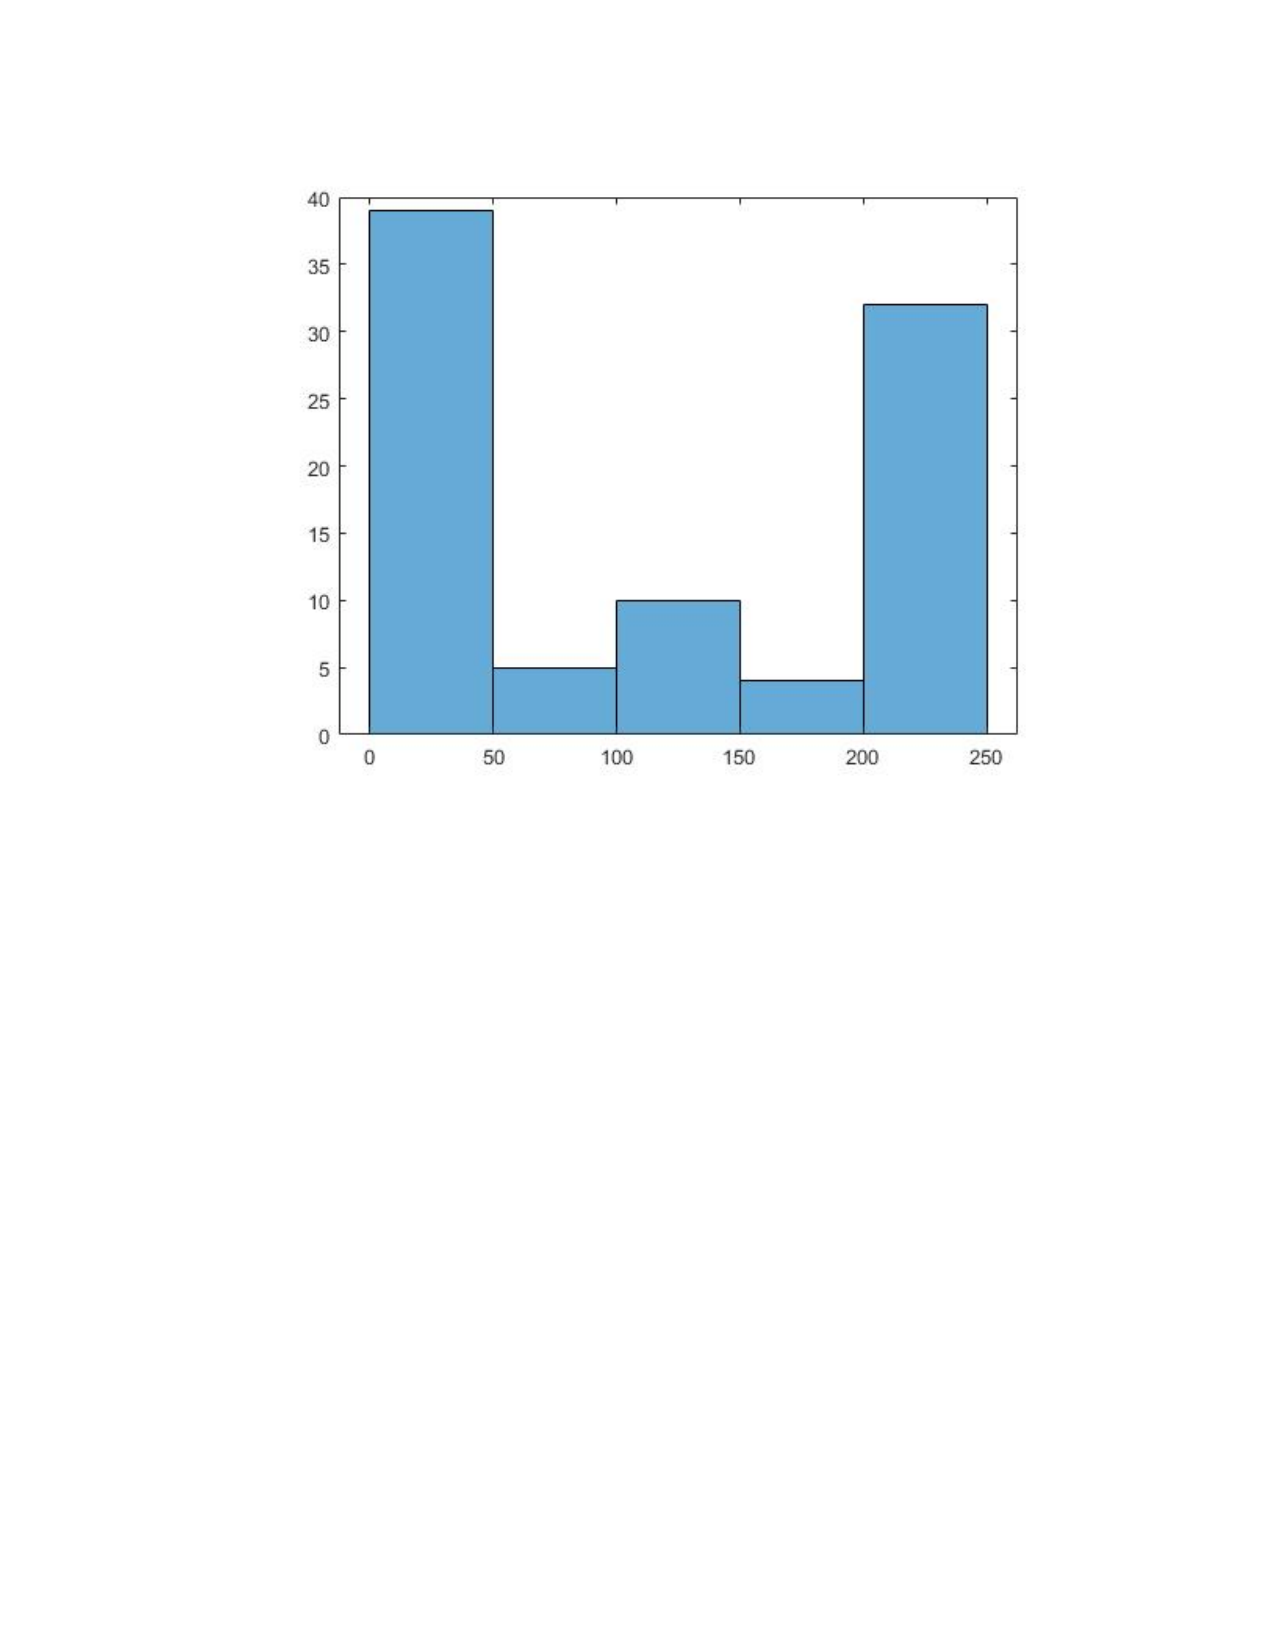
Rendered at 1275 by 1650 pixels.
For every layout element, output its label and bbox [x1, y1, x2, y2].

picture [225, 149, 1101, 807]
